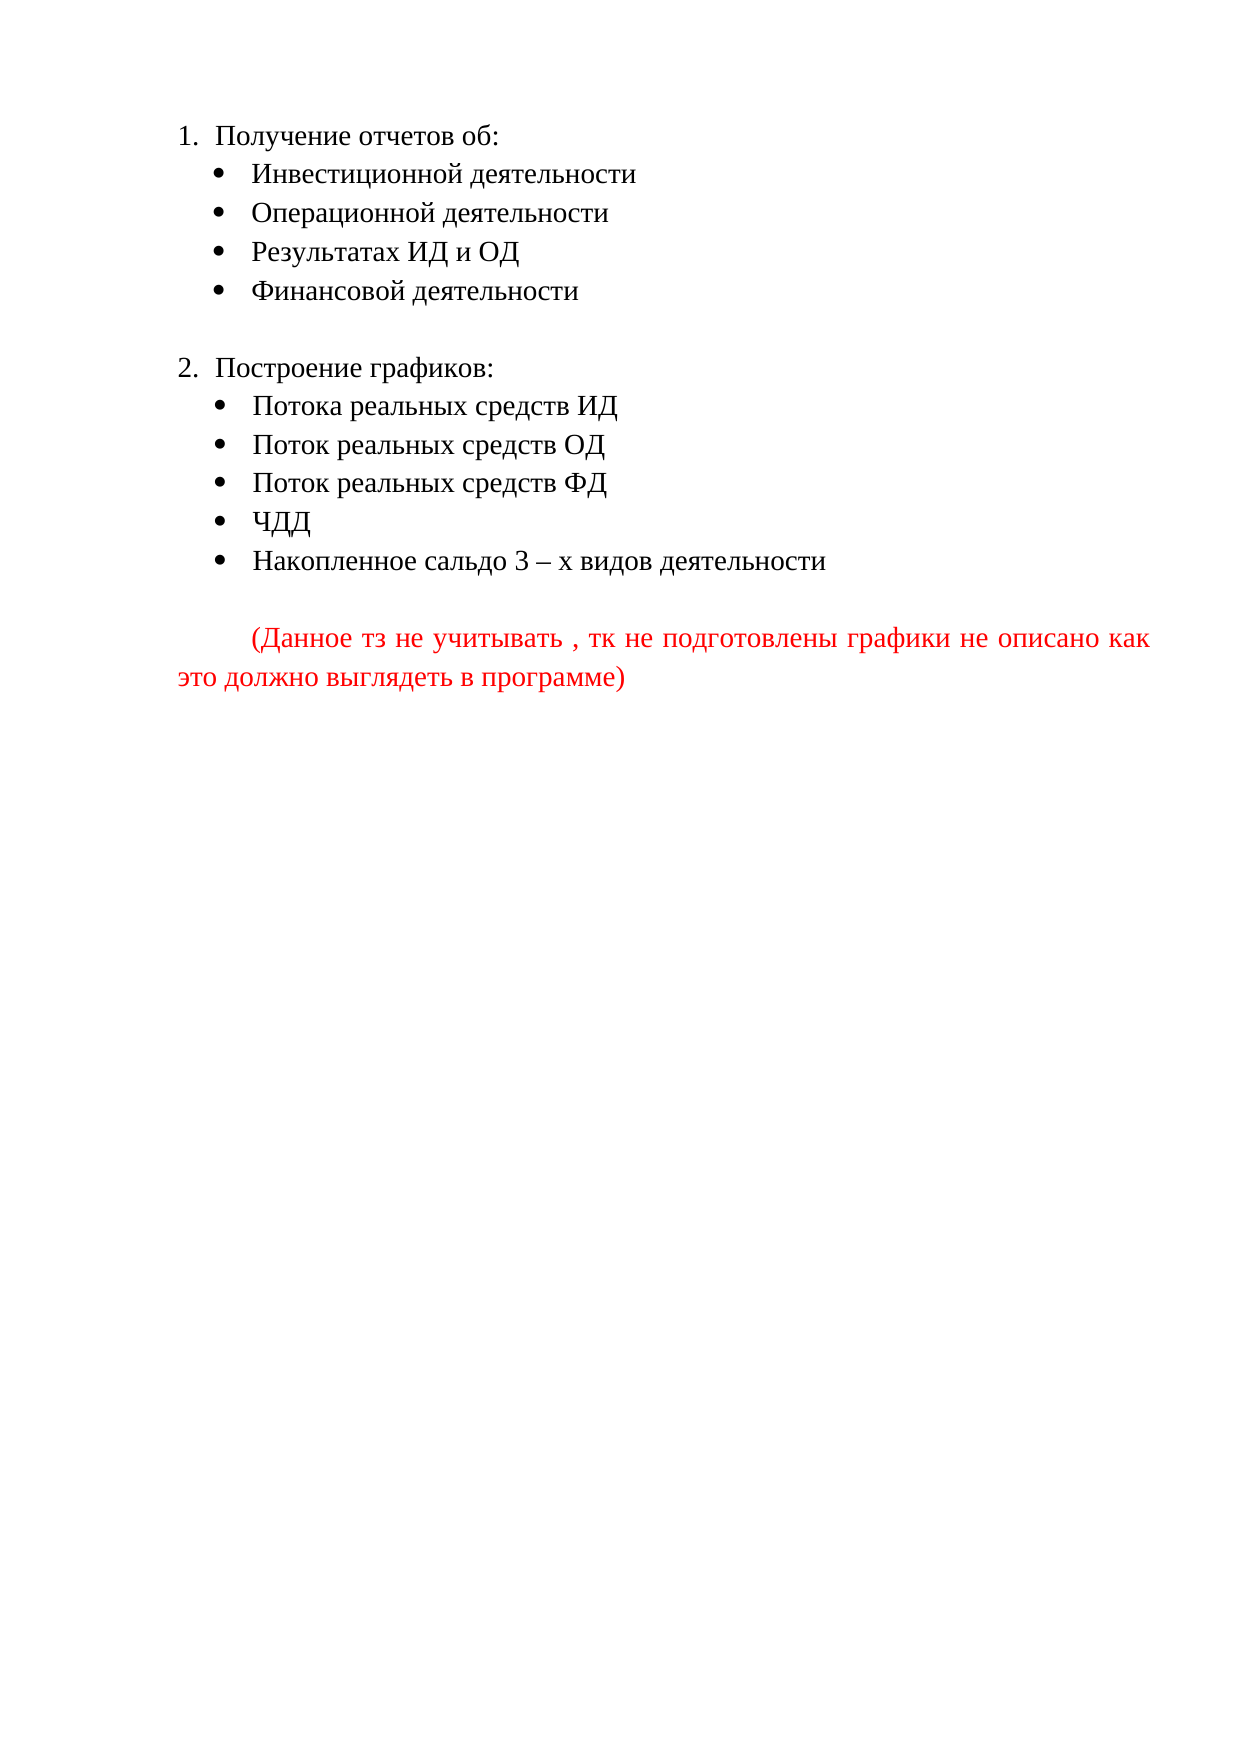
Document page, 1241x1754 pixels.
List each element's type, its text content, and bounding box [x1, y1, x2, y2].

list Поток реальных средств ФД [215, 466, 1152, 499]
list Накопленное сальдо 3 – х видов деятельности [215, 543, 1152, 577]
list Получение отчетов об: [177, 118, 1152, 152]
list Построение графиков: [177, 350, 1152, 383]
list Операционной деятельности [213, 195, 1152, 229]
list Финансовой деятельности [213, 273, 1152, 306]
list ЧДД [215, 504, 1152, 538]
list Поток реальных средств ОД [215, 427, 1152, 461]
list Инвестиционной деятельности [213, 157, 1152, 190]
text (Данное тз не учитывать , тк не подготовлены графики не описано как это должно выглядеть в программе) [177, 620, 1152, 692]
list Результатах ИД и ОД [213, 234, 1152, 268]
list Потока реальных средств ИД [215, 388, 1152, 422]
